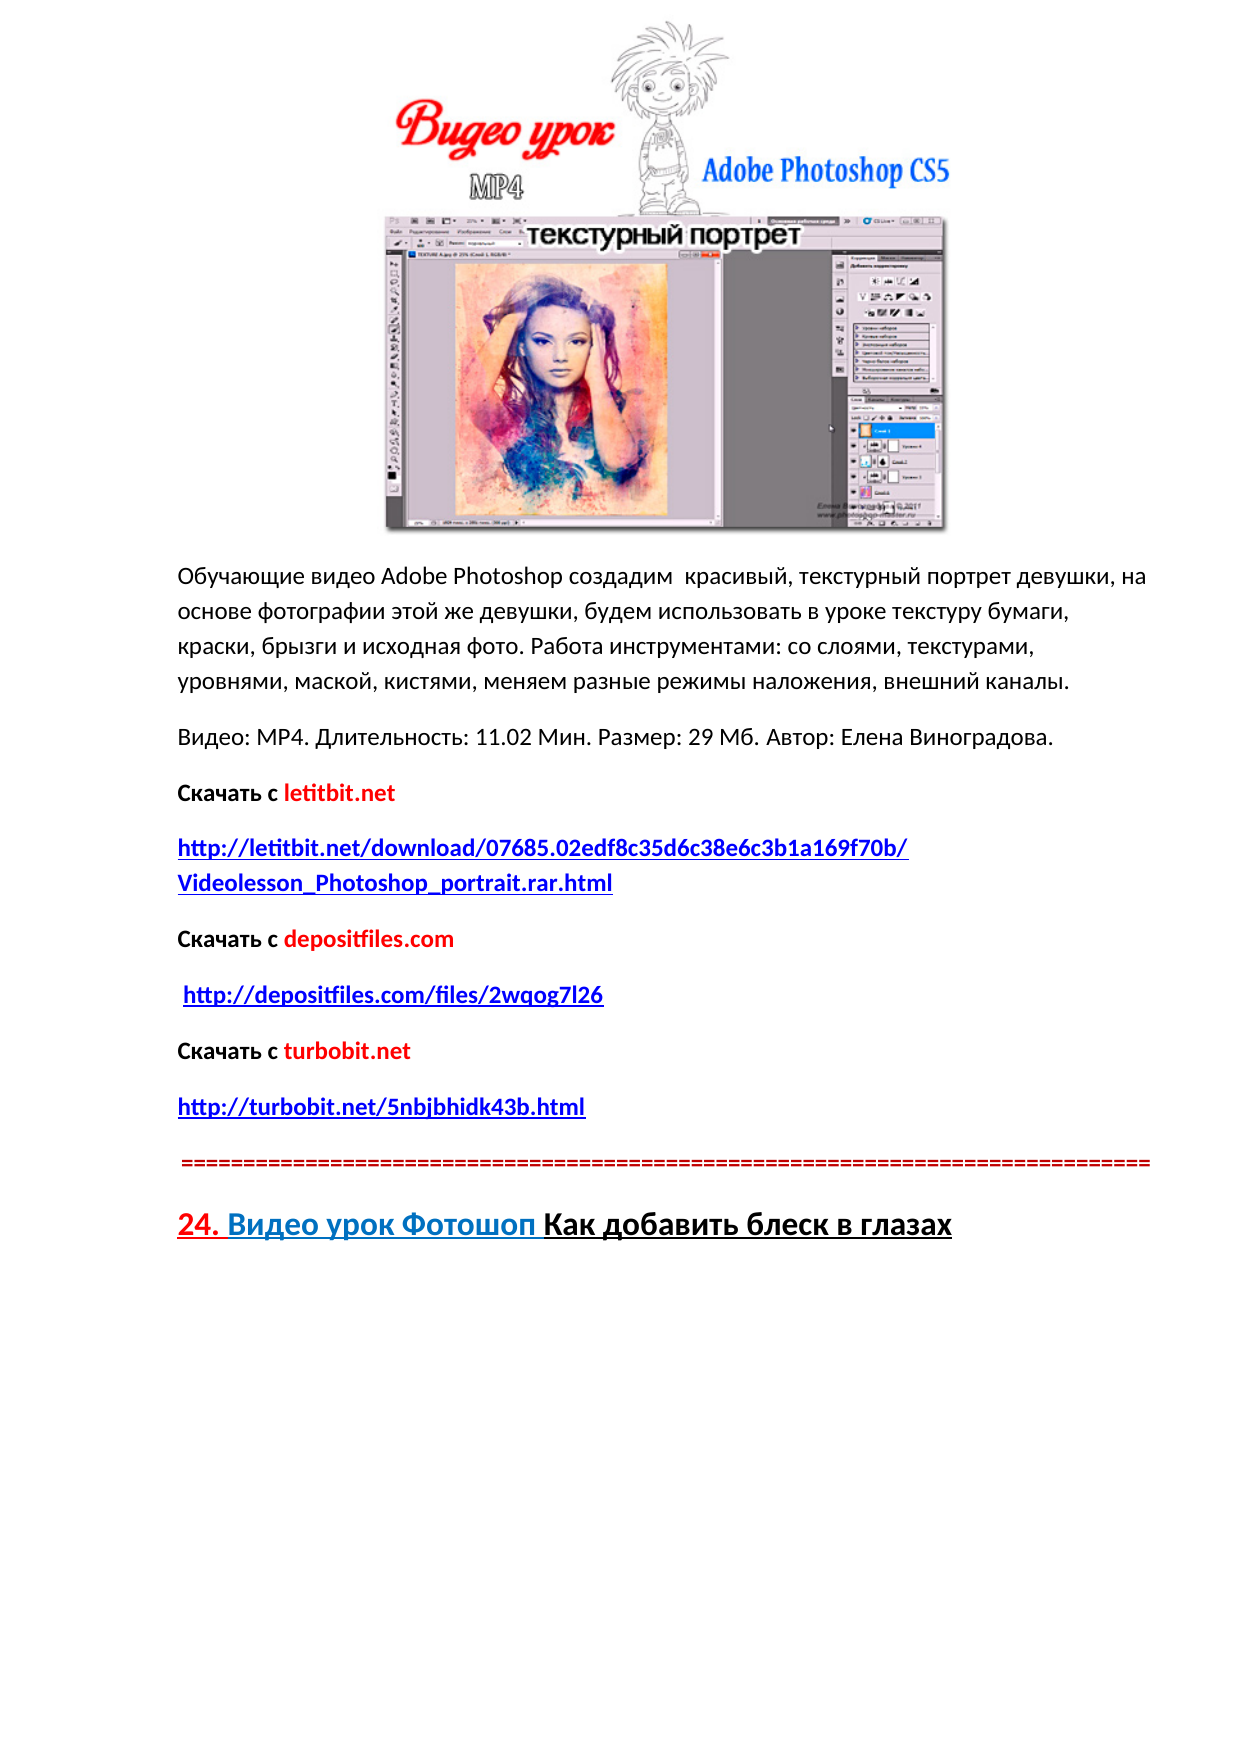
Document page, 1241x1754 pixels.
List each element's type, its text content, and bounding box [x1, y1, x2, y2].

text Скачать с letitbit.net [177, 777, 1152, 807]
text Скачать с depositfiles.com [177, 923, 1152, 954]
text http://turbobit.net/5nbjbhidk43b.html [177, 1091, 1152, 1121]
text ============================================================================== [177, 1147, 1152, 1177]
text Скачать с turbobit.net [177, 1035, 1152, 1066]
text http://letitbit.net/download/07685.02edf8c35d6c38e6c3b1a169f70b/Videolesson_Photoshop_portrait.rar.html [177, 833, 1152, 898]
picture [376, 14, 953, 536]
text 24. Видео урок Фотошоп Как добавить блеск в глазах [177, 1203, 1152, 1243]
text http://depositfiles.com/files/2wqog7l26 [177, 979, 1152, 1010]
text Обучающие видео Adobe Photoshop создадим красивый, текстурный портрет девушки, на основе фотографии этой же девушки, будем использовать в уроке текстуру бумаги, краски, брызги и исходная фото. Работа инструментами: со слоями, текстурами, уровнями, маской, кистями, меняем разные режимы наложения, внешний каналы. [177, 560, 1152, 696]
text Видео: MP4. Длительность: 11.02 Мин. Размер: 29 Мб. Автор: Елена Виноградова. [177, 721, 1152, 751]
